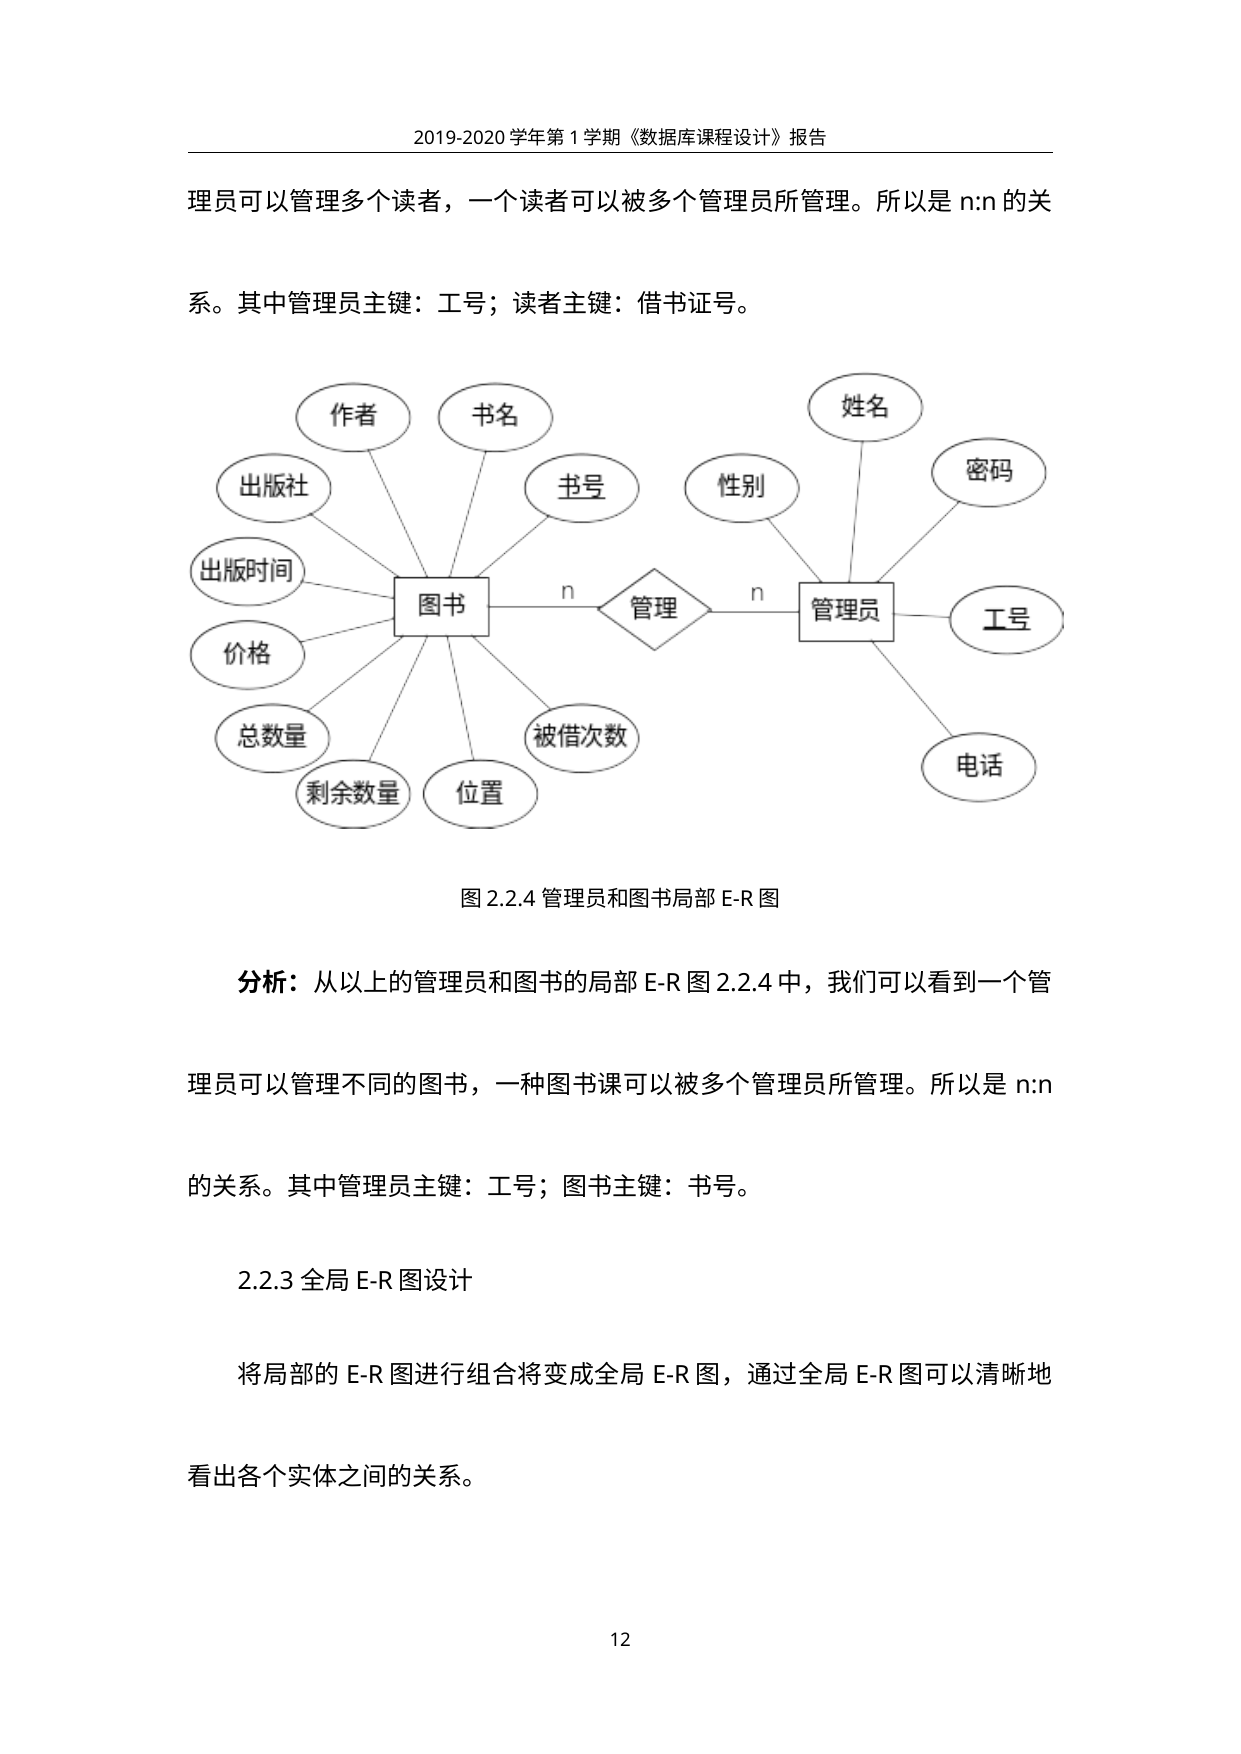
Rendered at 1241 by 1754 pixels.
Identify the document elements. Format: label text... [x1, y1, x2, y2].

text 分析：从以上的管理员和图书的局部E-R图2.2.4中，我们可以看到一个管理员可以管理不同的图书，一种图书课可以被多个管理员所管理。所以是n:n的关系。其中管理员主键：工号；图书主键：书号。 [187, 946, 1053, 1218]
text 2.2.3 全局E-R图设计 [187, 1245, 1053, 1313]
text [187, 165, 1053, 335]
text 图2.2.4 管理员和图书局部E-R图 [187, 880, 1053, 914]
text 将局部的E-R图进行组合将变成全局E-R图，通过全局E-R图可以清晰地看出各个实体之间的关系。 [187, 1339, 1053, 1509]
